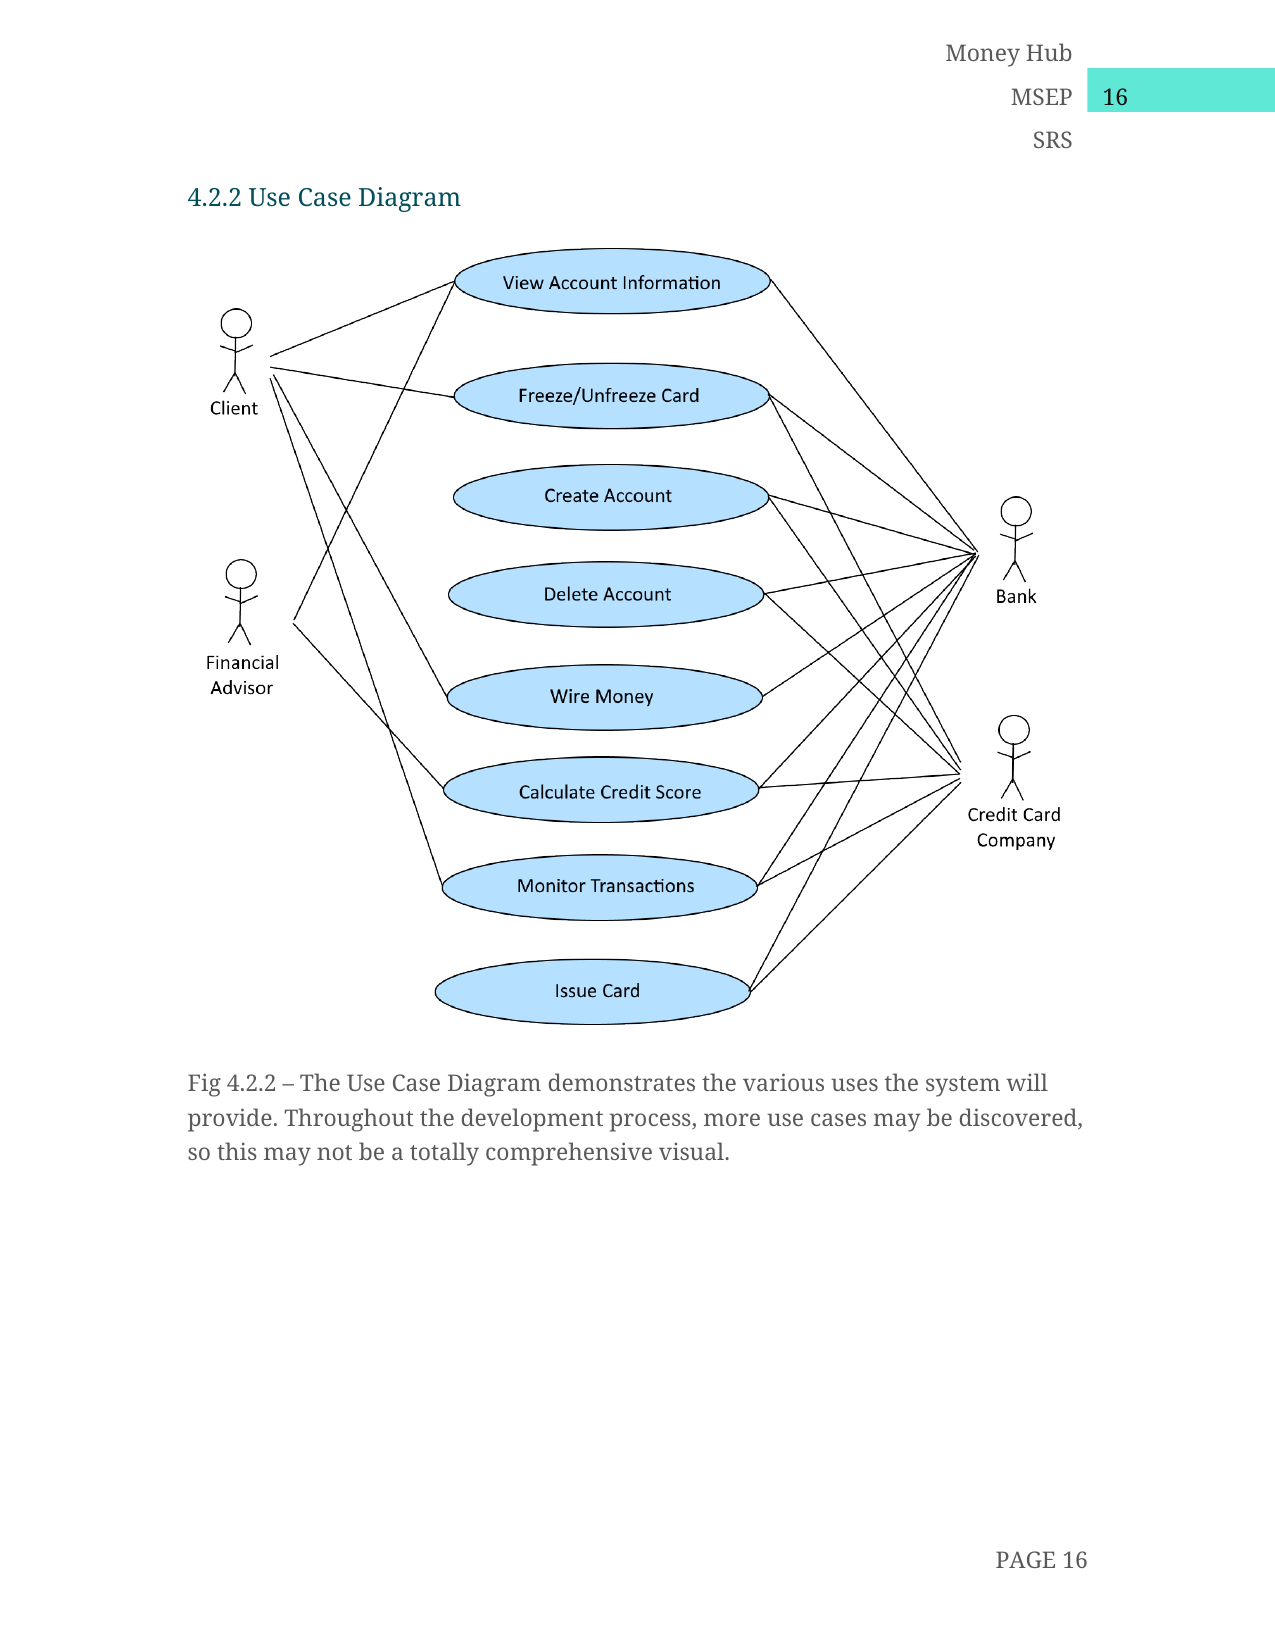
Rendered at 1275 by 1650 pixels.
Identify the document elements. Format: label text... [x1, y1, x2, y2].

picture [187, 230, 1088, 1044]
text Fig 4.2.2 – The Use Case Diagram demonstrates the various uses the system will provide. Throughout the development process, more use cases may be discovered, so this may not be a totally comprehensive visual. [187, 1067, 1087, 1167]
subtitle 4.2.2 Use Case Diagram [187, 180, 1087, 214]
